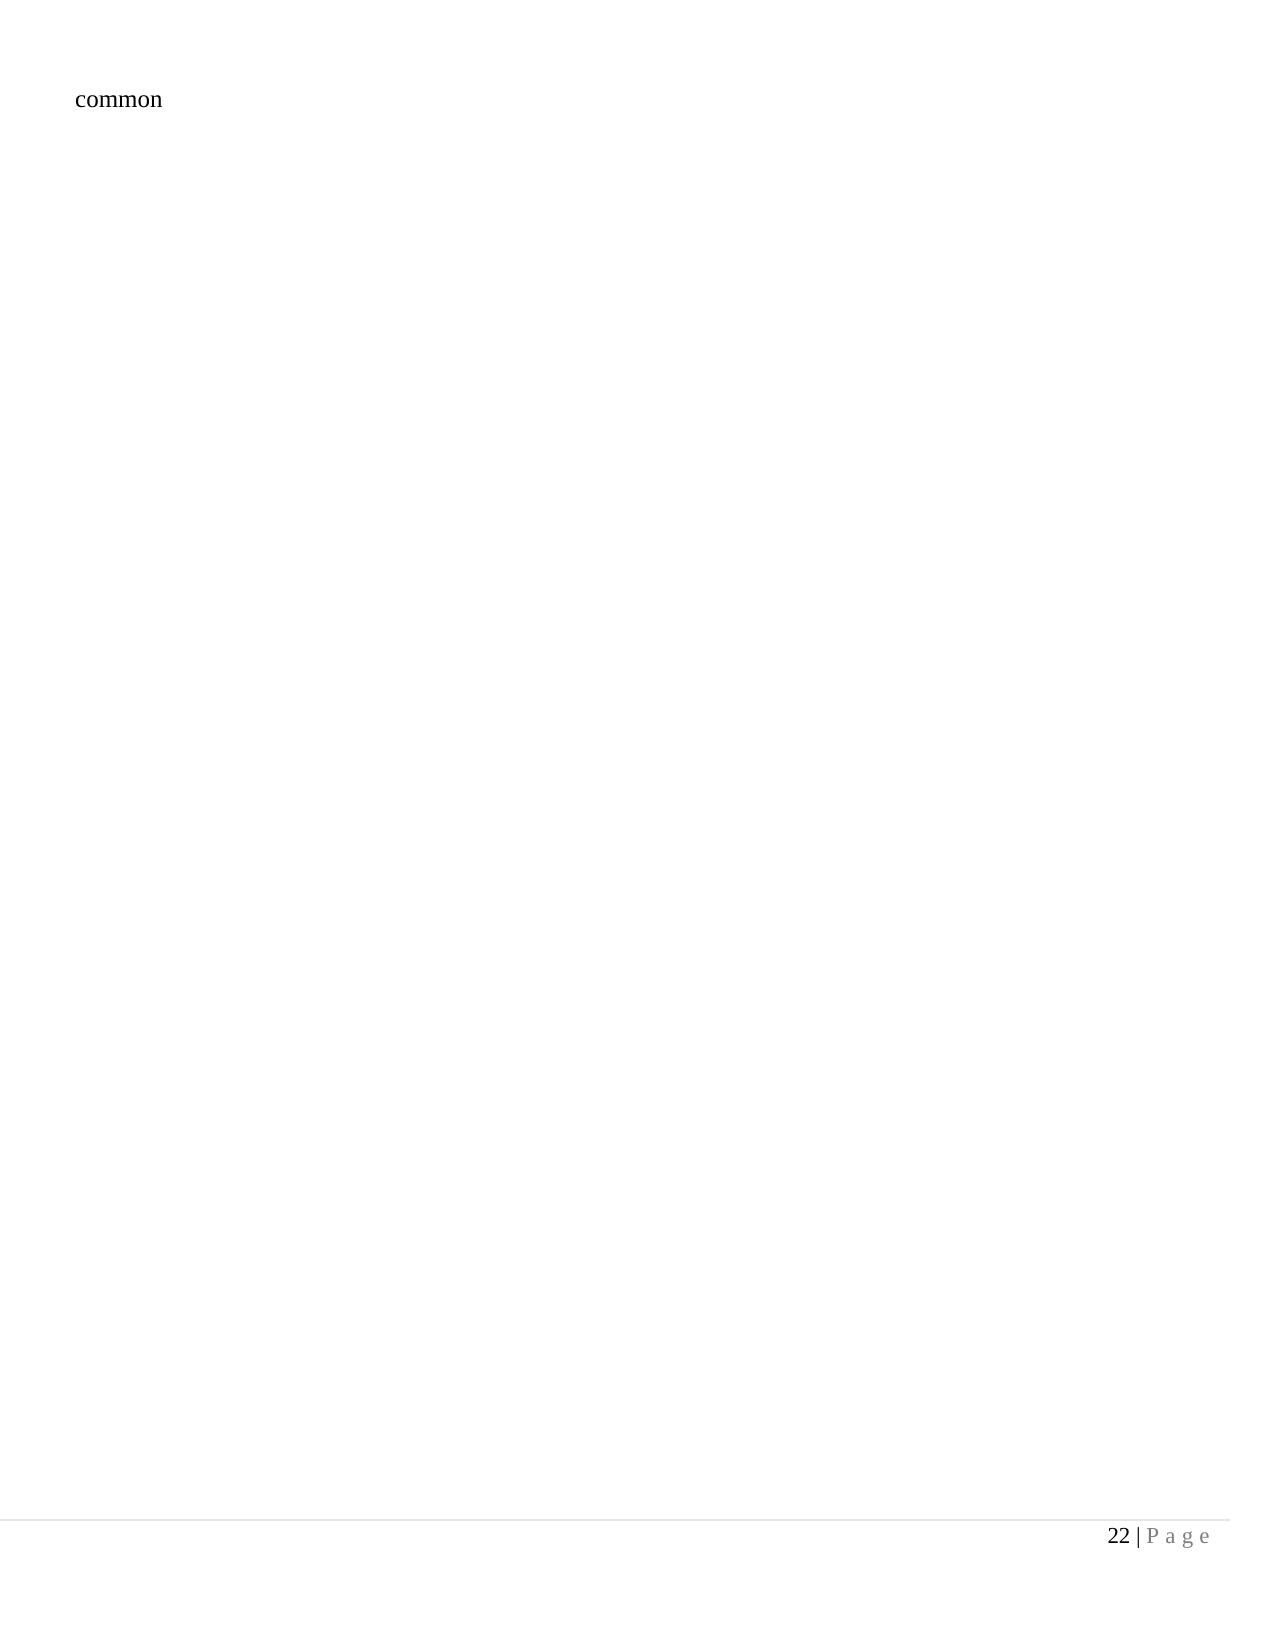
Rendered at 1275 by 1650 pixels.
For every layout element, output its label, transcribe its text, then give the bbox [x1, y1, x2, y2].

text common [75, 84, 1262, 113]
